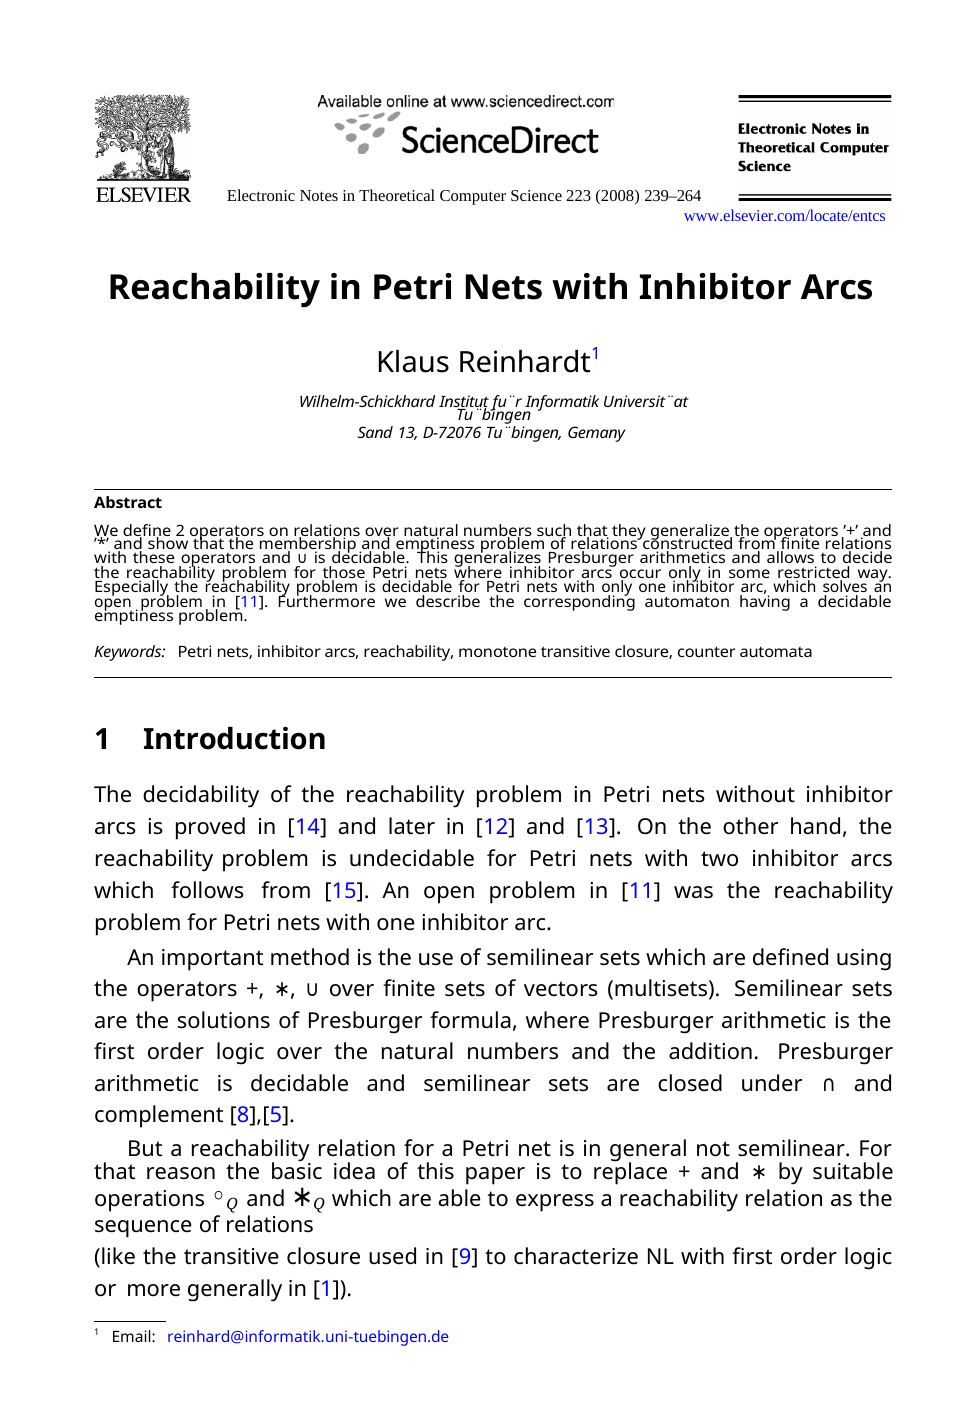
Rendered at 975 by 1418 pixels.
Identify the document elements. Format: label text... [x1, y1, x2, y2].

text www.elsevier.com/locate/entcs [683, 206, 910, 225]
text Abstract [94, 492, 910, 513]
text We define 2 operators on relations over natural numbers such that they generalize the operators ’+’ and ’*’ and show that the membership and emptiness problem of relations constructed from finite relations with these operators and ∪ is decidable. This generalizes Presburger arithmetics and allows to decide the reachability problem for those Petri nets where inhibitor arcs occur only in some restricted way. Especially the reachability problem is decidable for Petri nets with only one inhibitor arc, which solves an open problem in [11]. Furthermore we describe the corresponding automaton having a decidable emptiness problem. [94, 525, 893, 626]
text Electronic Notes in Theoretical Computer Science 223 (2008) 239–264 [227, 186, 910, 205]
text Klaus Reinhardt1 [71, 342, 906, 381]
text Keywords: Petri nets, inhibitor arcs, reachability, monotone transitive closure, counter automata [94, 641, 910, 662]
picture [738, 95, 892, 201]
picture [317, 95, 615, 154]
text Wilhelm-Schickhard Institut fu¨r Informatik Universit¨at Tu¨bingen [289, 396, 698, 425]
text 1 Email: reinhard@informatik.uni-tuebingen.de [94, 1325, 910, 1347]
text (like the transitive closure used in [9] to characterize NL with first order logic or more generally in [1]). [94, 1241, 893, 1302]
picture [94, 94, 192, 202]
text An important method is the use of semilinear sets which are defined using the operators +, ∗, ∪ over finite sets of vectors (multisets). Semilinear sets are the solutions of Presburger formula, where Presburger arithmetic is the first order logic over the natural numbers and the addition. Presburger arithmetic is decidable and semilinear sets are closed under ∩ and complement [8],[5]. [94, 941, 893, 1129]
text But a reachability relation for a Petri net is in general not semilinear. For that reason the basic idea of this paper is to replace + and ∗ by suitable operations ◦Q and ∗Q which are able to express a reachability relation as the sequence of relations [94, 1137, 893, 1238]
text Sand 13, D-72076 Tu¨bingen, Gemany [72, 425, 910, 442]
subtitle Introduction [94, 718, 910, 758]
title Reachability in Petri Nets with Inhibitor Arcs [71, 263, 910, 309]
text The decidability of the reachability problem in Petri nets without inhibitor arcs is proved in [14] and later in [12] and [13]. On the other hand, the reachability problem is undecidable for Petri nets with two inhibitor arcs which follows from [15]. An open problem in [11] was the reachability problem for Petri nets with one inhibitor arc. [94, 779, 893, 937]
